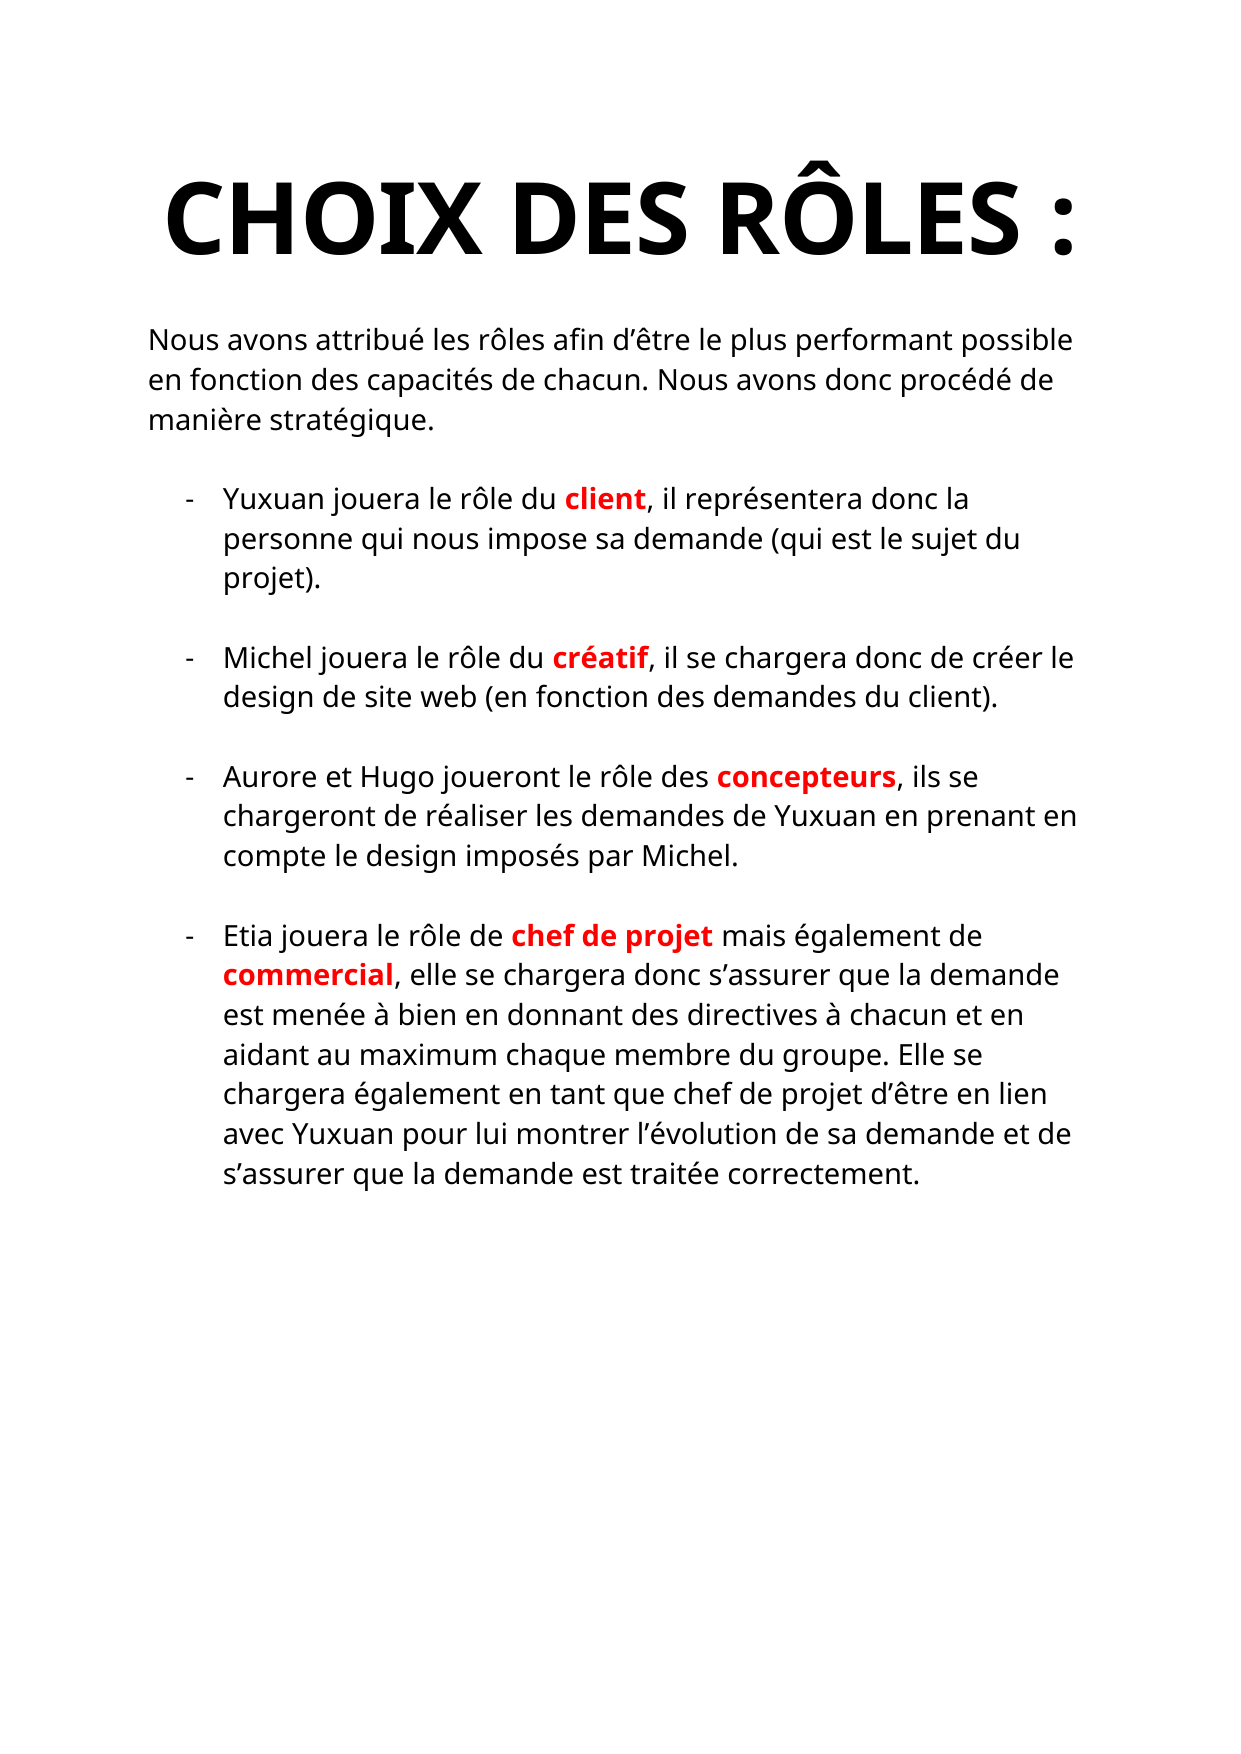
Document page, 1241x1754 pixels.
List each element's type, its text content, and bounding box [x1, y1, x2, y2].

title CHOIX DES RÔLES : [148, 148, 1093, 284]
list Yuxuan jouera le rôle du client, il représentera donc la personne qui nous impose sa demande (qui est le sujet du projet). [185, 478, 1093, 597]
list Aurore et Hugo joueront le rôle des concepteurs, ils se chargeront de réaliser les demandes de Yuxuan en prenant en compte le design imposés par Michel. [185, 756, 1093, 875]
text Nous avons attribué les rôles afin d’être le plus performant possible en fonction des capacités de chacun. Nous avons donc procédé de manière stratégique. [148, 319, 1093, 438]
list Michel jouera le rôle du créatif, il se chargera donc de créer le design de site web (en fonction des demandes du client). [185, 637, 1093, 716]
list Etia jouera le rôle de chef de projet mais également de commercial, elle se chargera donc s’assurer que la demande est menée à bien en donnant des directives à chacun et en aidant au maximum chaque membre du groupe. Elle se chargera également en tant que chef de projet d’être en lien avec Yuxuan pour lui montrer l’évolution de sa demande et de s’assurer que la demande est traitée correctement. [185, 915, 1093, 1193]
